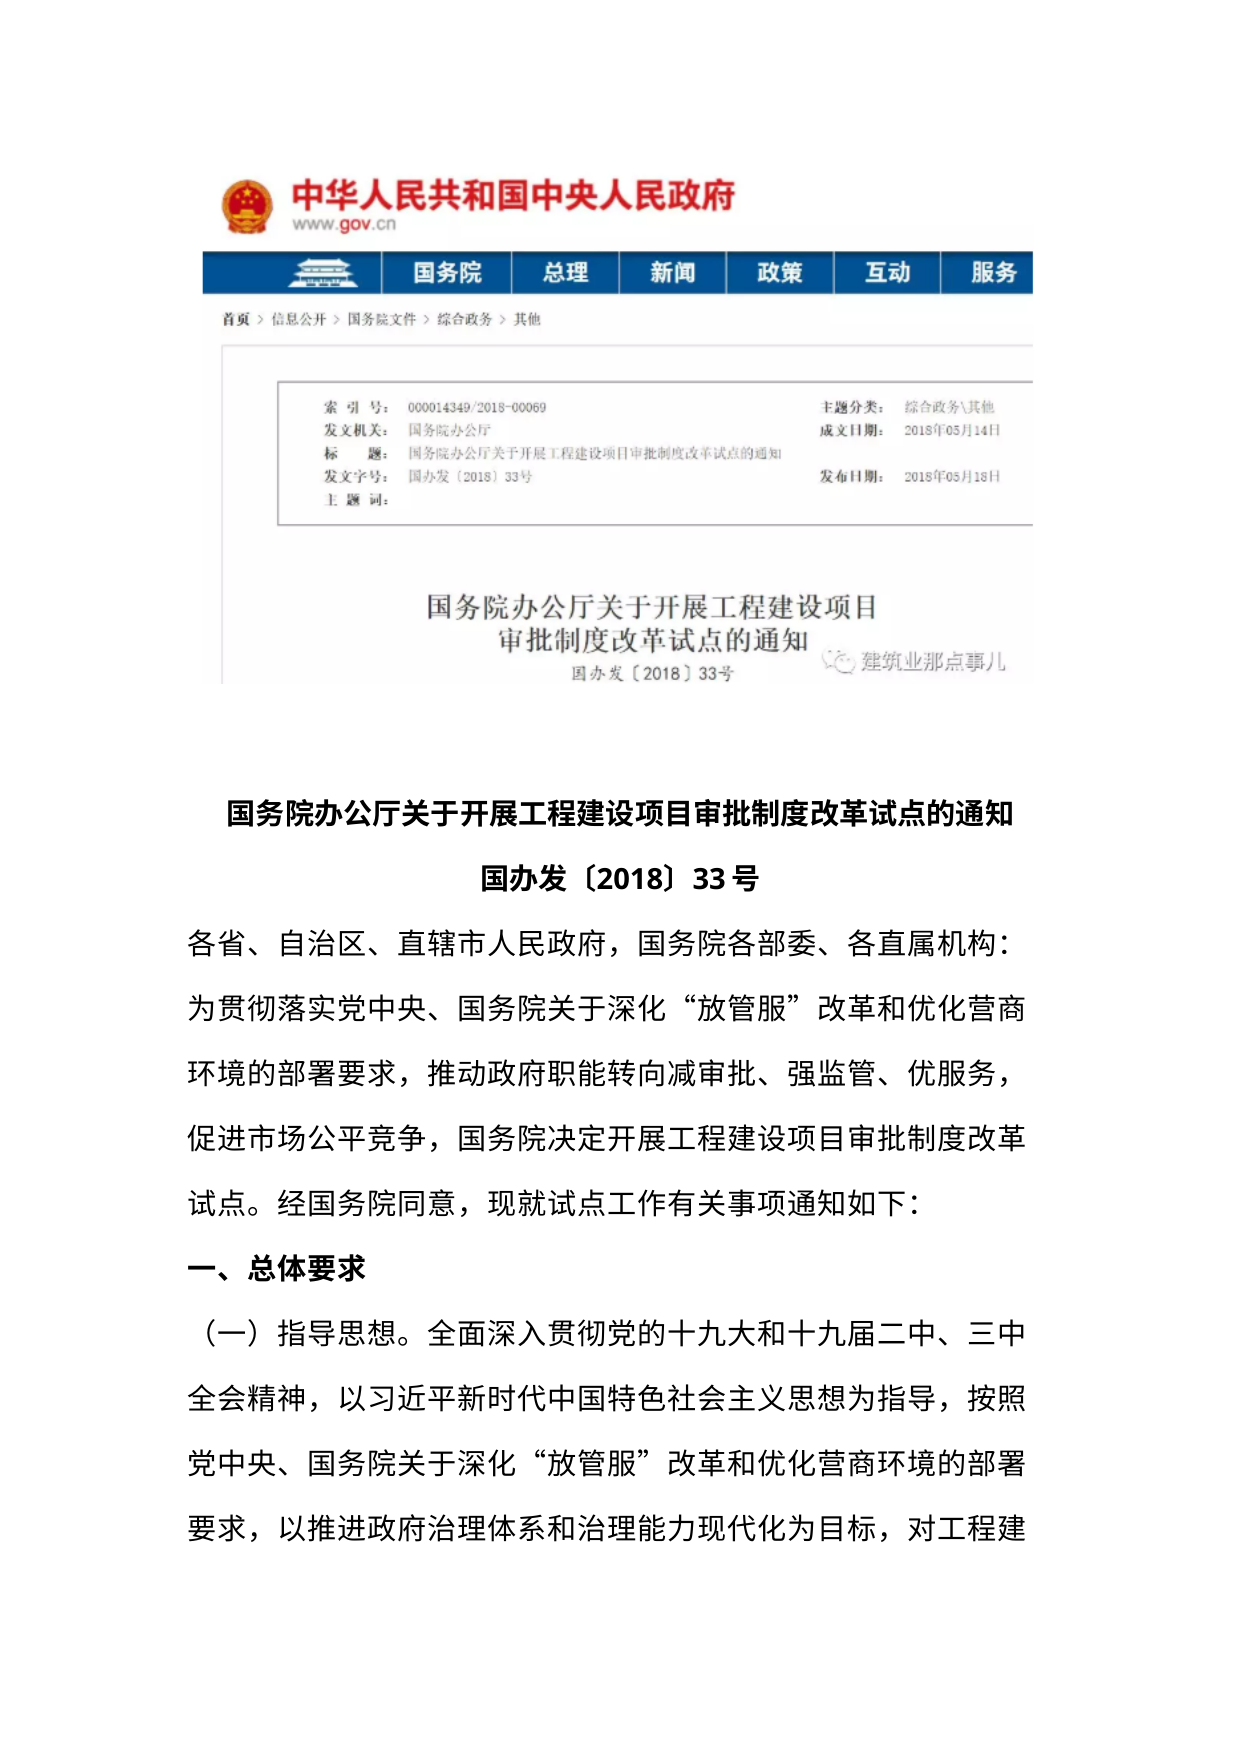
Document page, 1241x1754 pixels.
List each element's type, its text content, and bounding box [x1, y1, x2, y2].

text 国务院办公厅关于开展工程建设项目审批制度改革试点的通知 [187, 779, 1053, 844]
picture [187, 162, 1053, 684]
text 各省、自治区、直辖市人民政府，国务院各部委、各直属机构： [187, 909, 1053, 974]
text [187, 1299, 1053, 1559]
text 为贯彻落实党中央、国务院关于深化“放管服”改革和优化营商环境的部署要求，推动政府职能转向减审批、强监管、优服务，促进市场公平竞争，国务院决定开展工程建设项目审批制度改革试点。经国务院同意，现就试点工作有关事项通知如下： [187, 974, 1053, 1234]
text 一、总体要求 [187, 1234, 1053, 1299]
text 国办发〔2018〕33号 [187, 844, 1053, 909]
